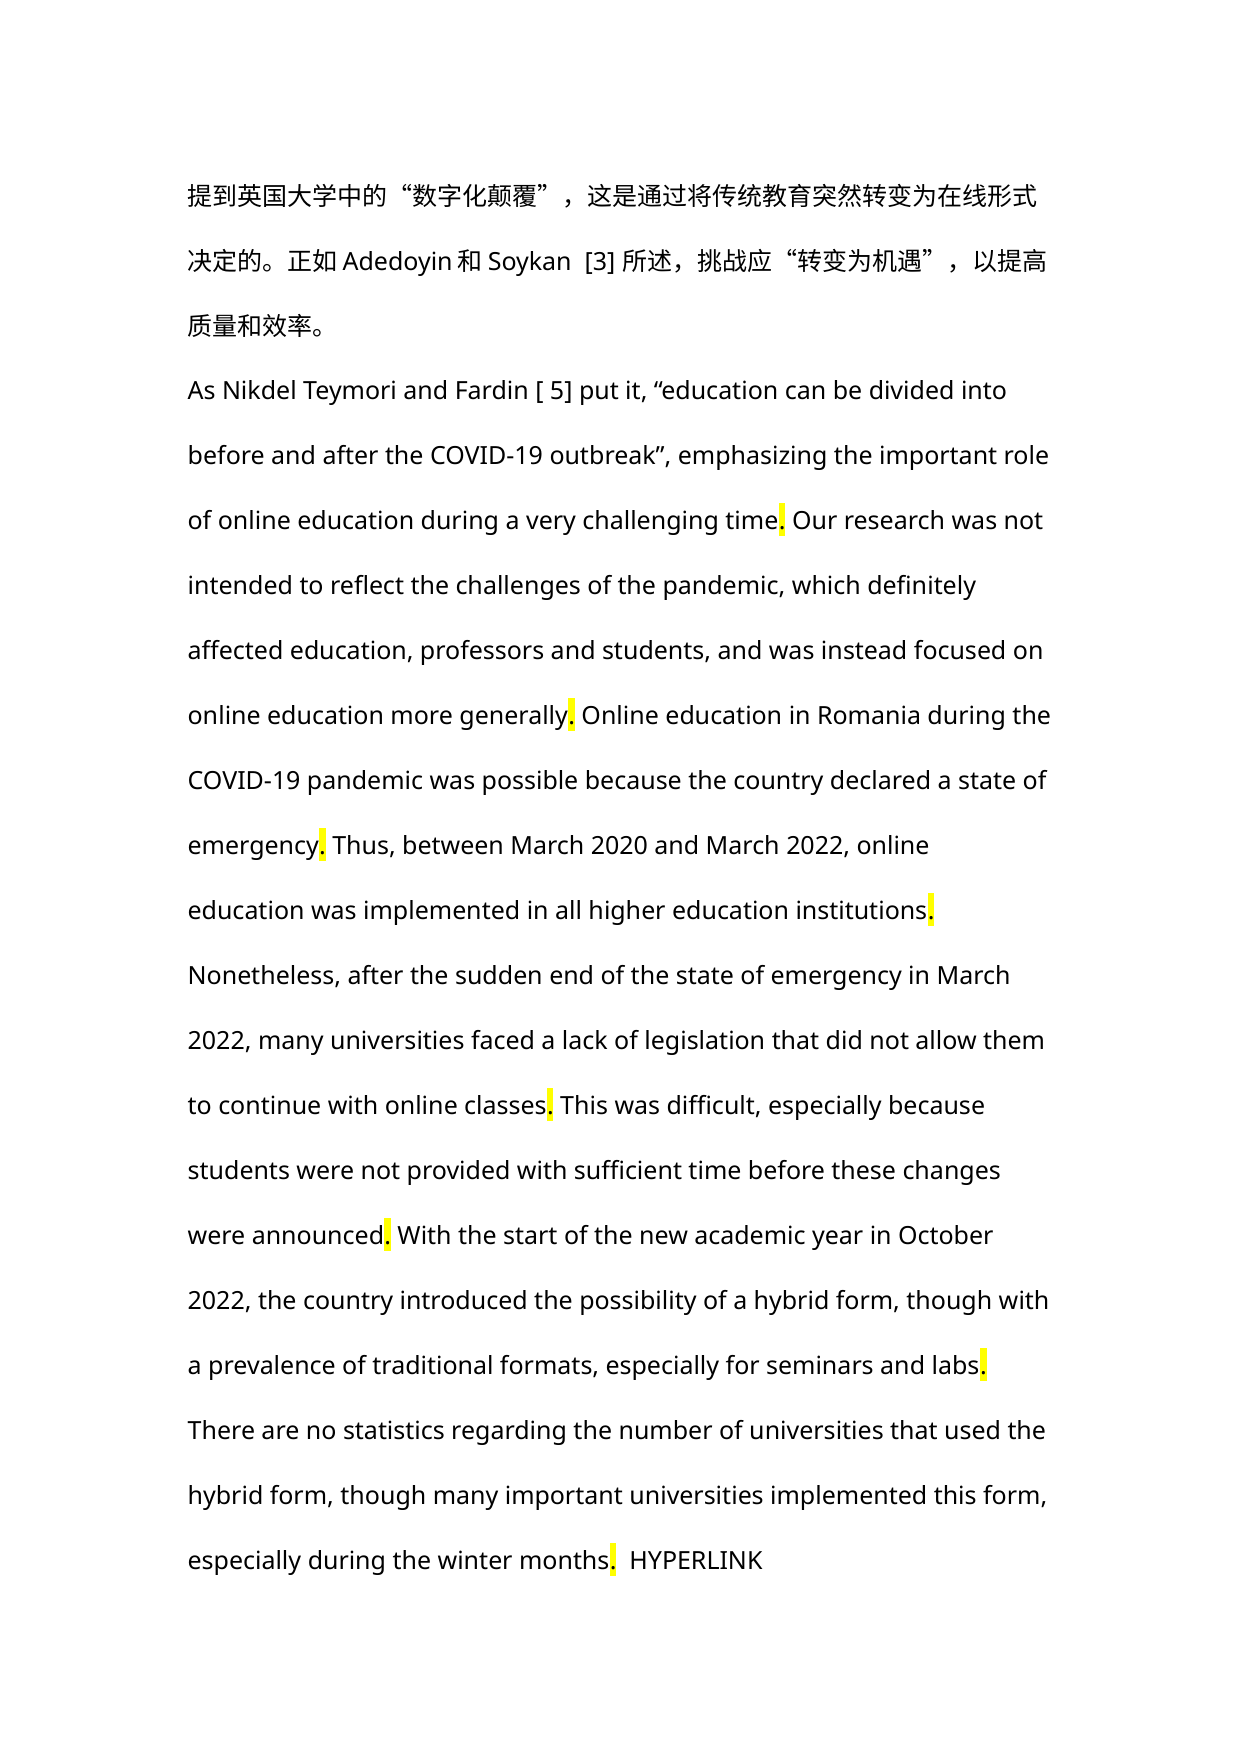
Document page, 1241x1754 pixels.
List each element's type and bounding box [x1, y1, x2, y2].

text [187, 162, 1053, 357]
text [187, 357, 1053, 1592]
